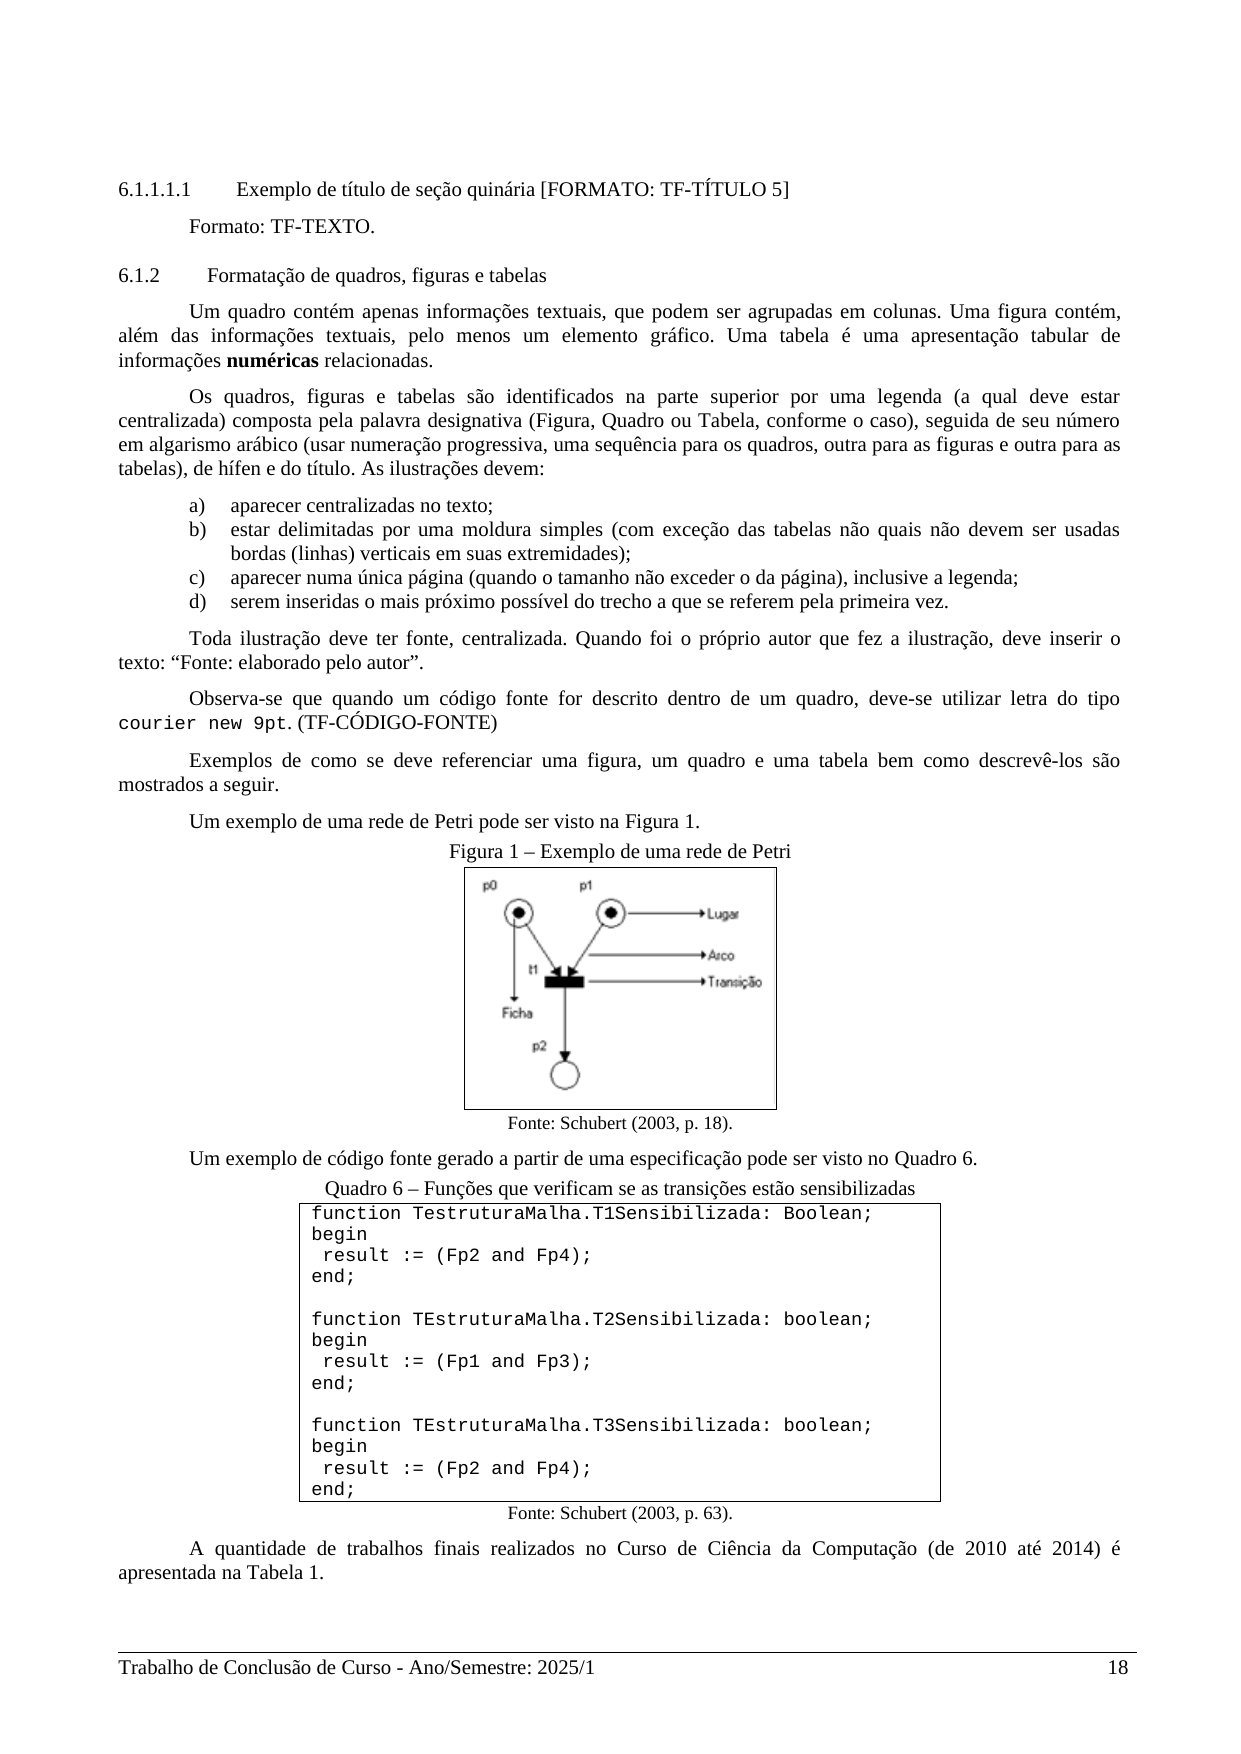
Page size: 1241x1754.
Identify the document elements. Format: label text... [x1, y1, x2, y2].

list serem inseridas o mais próximo possível do trecho a que se referem pela primeira vez. [189, 589, 1122, 613]
text Um quadro contém apenas informações textuais, que podem ser agrupadas em colunas. Uma figura contém, além das informações textuais, pelo menos um elemento gráfico. Uma tabela é uma apresentação tabular de informações numéricas relacionadas. [118, 299, 1122, 372]
text Formato: TF-TEXTO. [118, 214, 1122, 238]
text Toda ilustração deve ter fonte, centralizada. Quando foi o próprio autor que fez a ilustração, deve inserir o texto: “Fonte: elaborado pelo autor”. [118, 626, 1122, 674]
table_header function TestruturaMalha.T1Sensibilizada: Boolean; begin result := (Fp2 and Fp4); end; function TEstruturaMalha.T2Sensibilizada: boolean; begin result := (Fp1 and Fp3); end; function TEstruturaMalha.T3Sensibilizada: boolean; begin result := (Fp2 and Fp4); end; [300, 1204, 940, 1501]
list aparecer centralizadas no texto; [189, 493, 1122, 517]
text Os quadros, figuras e tabelas são identificados na parte superior por uma legenda (a qual deve estar centralizada) composta pela palavra designativa (Figura, Quadro ou Tabela, conforme o caso), seguida de seu número em algarismo arábico (usar numeração progressiva, uma sequência para os quadros, outra para as figuras e outra para as tabelas), de hífen e do título. As ilustrações devem: [118, 384, 1122, 480]
text Fonte: Schubert (2003, p. 18). [118, 1112, 1122, 1133]
text Um exemplo de uma rede de Petri pode ser visto na Figura 1. [118, 808, 1122, 833]
picture [465, 868, 776, 1109]
text Fonte: Schubert (2003, p. 63). [118, 1502, 1122, 1524]
list estar delimitadas por uma moldura simples (com exceção das tabelas não quais não devem ser usadas bordas (linhas) verticais em suas extremidades); [189, 517, 1122, 565]
text Observa-se que quando um código fonte for descrito dentro de um quadro, deve-se utilizar letra do tipo courier new 9pt. (TF-CÓDIGO-FONTE) [118, 686, 1122, 735]
list aparecer numa única página (quando o tamanho não exceder o da página), inclusive a legenda; [189, 565, 1122, 589]
subtitle Exemplo de título de seção quinária [FORMATO: TF-TÍTULO 5] [118, 177, 1122, 201]
text A quantidade de trabalhos finais realizados no Curso de Ciência da Computação (de 2010 até 2014) é apresentada na Tabela 1. [118, 1536, 1122, 1584]
subtitle Formatação de quadros, figuras e tabelas [118, 263, 1122, 287]
text Exemplos de como se deve referenciar uma figura, um quadro e uma tabela bem como descrevê-los são mostrados a seguir. [118, 748, 1122, 796]
